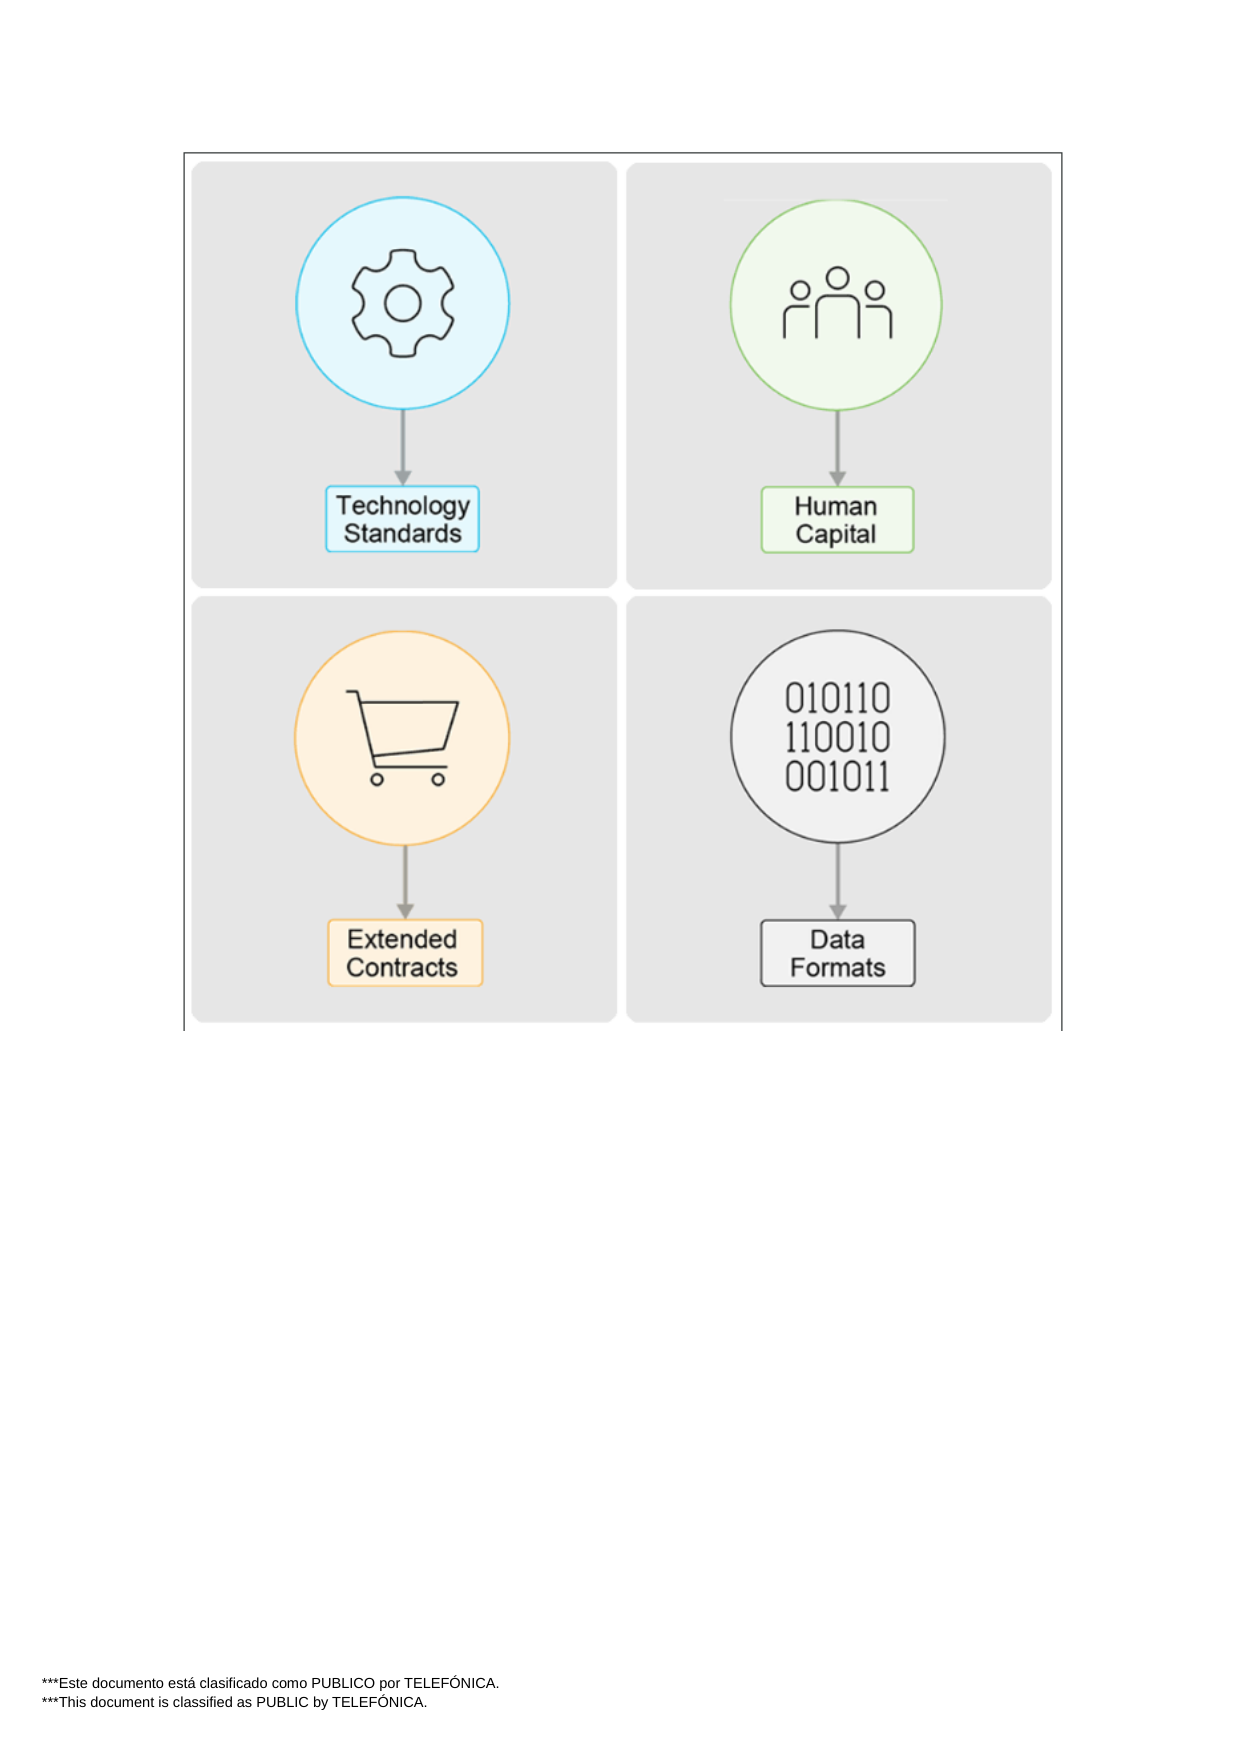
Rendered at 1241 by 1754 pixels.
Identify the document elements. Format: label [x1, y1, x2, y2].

picture [177, 147, 1063, 1031]
